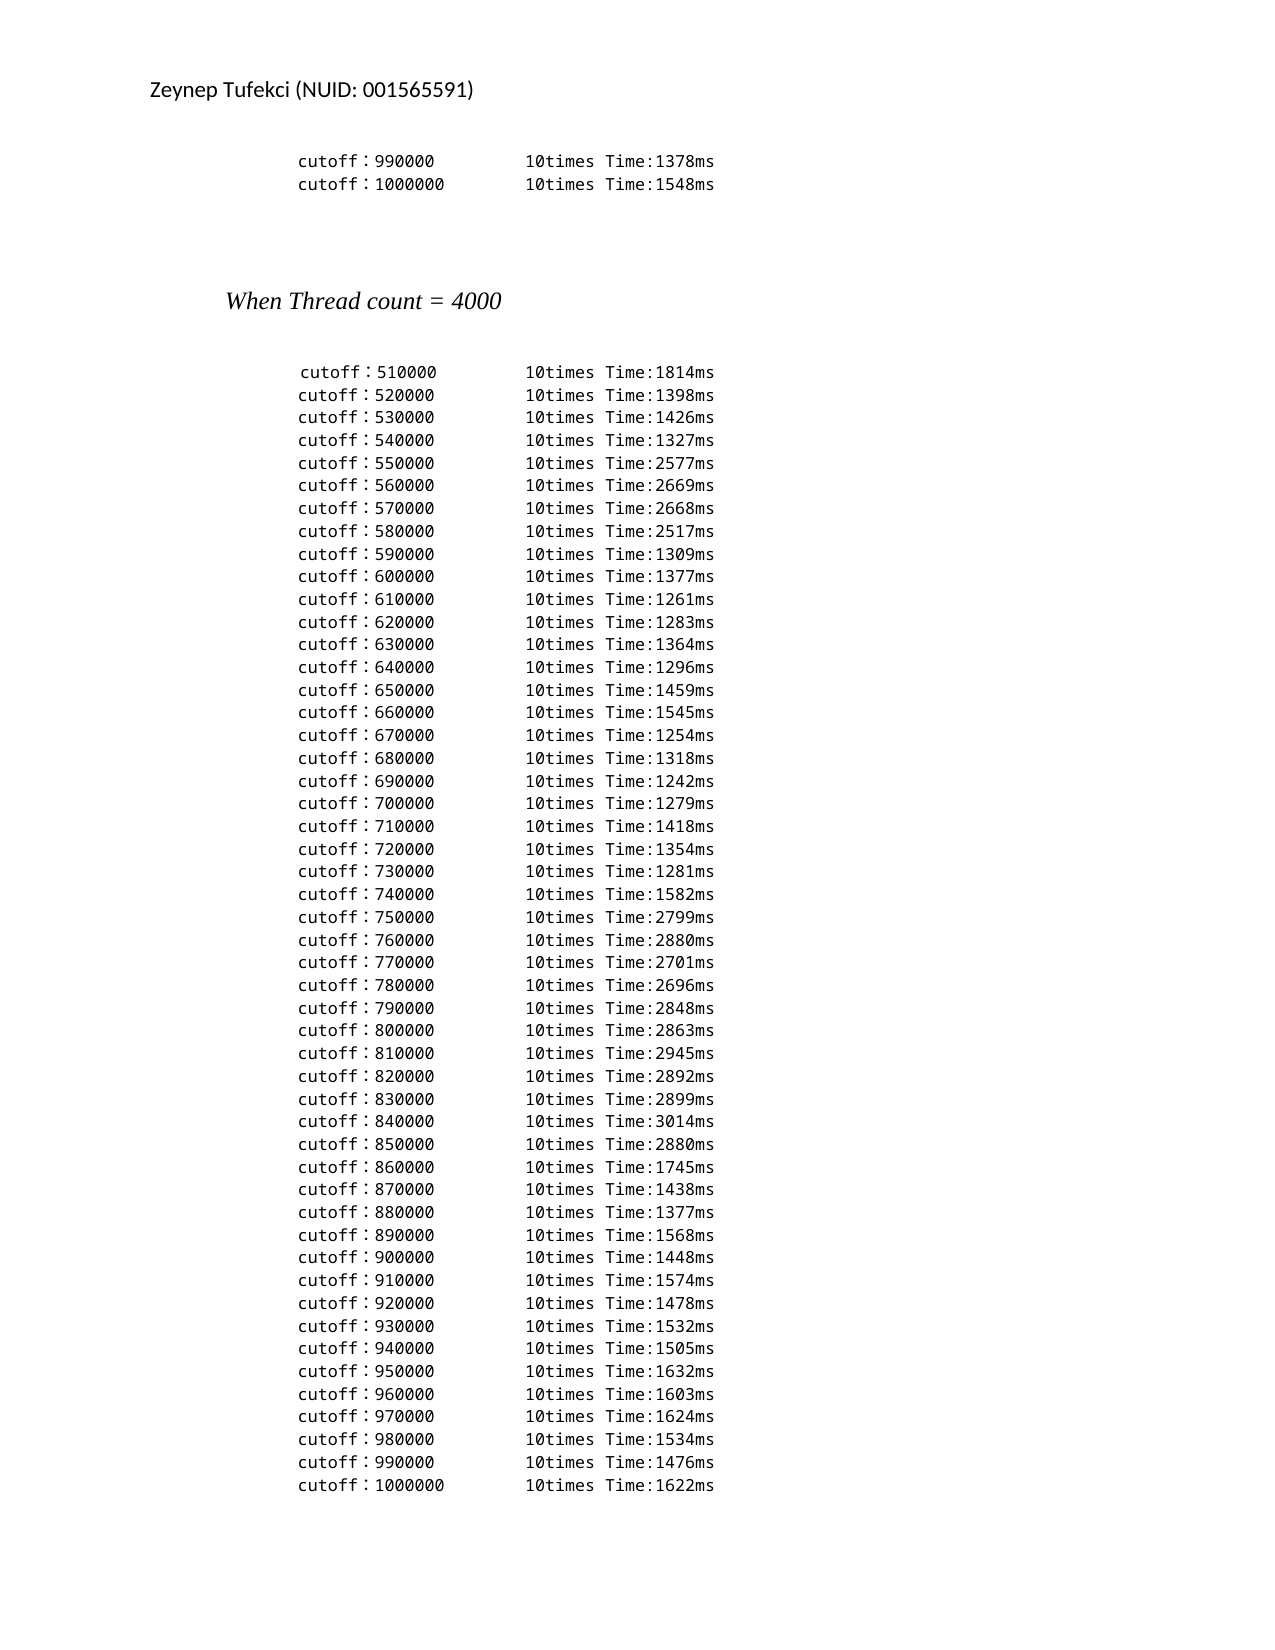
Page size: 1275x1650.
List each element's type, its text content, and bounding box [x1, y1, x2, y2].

text cutoff：880000 10times Time:1377ms [298, 1201, 1125, 1223]
text cutoff：760000 10times Time:2880ms [298, 928, 1125, 951]
text cutoff：950000 10times Time:1632ms [298, 1359, 1125, 1382]
text cutoff：920000 10times Time:1478ms [298, 1291, 1125, 1314]
text cutoff：850000 10times Time:2880ms [298, 1132, 1125, 1155]
text cutoff：960000 10times Time:1603ms [298, 1382, 1125, 1405]
text cutoff：810000 10times Time:2945ms [298, 1042, 1125, 1064]
text cutoff：710000 10times Time:1418ms [298, 814, 1125, 837]
text cutoff：580000 10times Time:2517ms [298, 519, 1125, 542]
text cutoff：990000 10times Time:1476ms [298, 1450, 1125, 1473]
text cutoff：970000 10times Time:1624ms [298, 1405, 1125, 1428]
text cutoff：910000 10times Time:1574ms [298, 1269, 1125, 1291]
list When Thread count = 4000 [225, 286, 1125, 315]
text cutoff：670000 10times Time:1254ms [298, 724, 1125, 746]
text cutoff：620000 10times Time:1283ms [298, 610, 1125, 633]
text cutoff：560000 10times Time:2669ms [298, 474, 1125, 497]
text cutoff：860000 10times Time:1745ms [298, 1155, 1125, 1178]
text cutoff：650000 10times Time:1459ms [298, 678, 1125, 701]
text cutoff：750000 10times Time:2799ms [298, 905, 1125, 928]
text cutoff：830000 10times Time:2899ms [298, 1087, 1125, 1110]
text cutoff：800000 10times Time:2863ms [298, 1019, 1125, 1042]
text cutoff：820000 10times Time:2892ms [298, 1064, 1125, 1087]
text cutoff：570000 10times Time:2668ms [298, 497, 1125, 519]
text cutoff：630000 10times Time:1364ms [298, 633, 1125, 656]
text cutoff：840000 10times Time:3014ms [298, 1110, 1125, 1132]
text cutoff：590000 10times Time:1309ms [298, 542, 1125, 565]
text cutoff：510000 10times Time:1814ms [298, 360, 1125, 383]
text cutoff：690000 10times Time:1242ms [298, 769, 1125, 792]
text cutoff：740000 10times Time:1582ms [298, 883, 1125, 905]
text cutoff：930000 10times Time:1532ms [298, 1314, 1125, 1337]
text cutoff：770000 10times Time:2701ms [298, 951, 1125, 973]
text cutoff：980000 10times Time:1534ms [298, 1428, 1125, 1450]
text cutoff：1000000 10times Time:1548ms [298, 173, 1125, 195]
text cutoff：550000 10times Time:2577ms [298, 451, 1125, 474]
text cutoff：660000 10times Time:1545ms [298, 701, 1125, 724]
text cutoff：870000 10times Time:1438ms [298, 1178, 1125, 1201]
text cutoff：780000 10times Time:2696ms [298, 973, 1125, 996]
text cutoff：720000 10times Time:1354ms [298, 837, 1125, 860]
text cutoff：520000 10times Time:1398ms [298, 383, 1125, 406]
text cutoff：640000 10times Time:1296ms [298, 656, 1125, 678]
text cutoff：610000 10times Time:1261ms [298, 587, 1125, 610]
text cutoff：790000 10times Time:2848ms [298, 996, 1125, 1019]
text cutoff：530000 10times Time:1426ms [298, 406, 1125, 428]
text cutoff：680000 10times Time:1318ms [298, 746, 1125, 769]
text cutoff：700000 10times Time:1279ms [298, 792, 1125, 814]
text cutoff：890000 10times Time:1568ms [298, 1223, 1125, 1246]
list cutoff：1000000 10times Time:1622ms [225, 1473, 1125, 1496]
text cutoff：600000 10times Time:1377ms [298, 565, 1125, 587]
text cutoff：940000 10times Time:1505ms [298, 1337, 1125, 1359]
text cutoff：540000 10times Time:1327ms [298, 428, 1125, 451]
text cutoff：900000 10times Time:1448ms [298, 1246, 1125, 1269]
text cutoff：730000 10times Time:1281ms [298, 860, 1125, 883]
text cutoff：990000 10times Time:1378ms [298, 150, 1125, 173]
